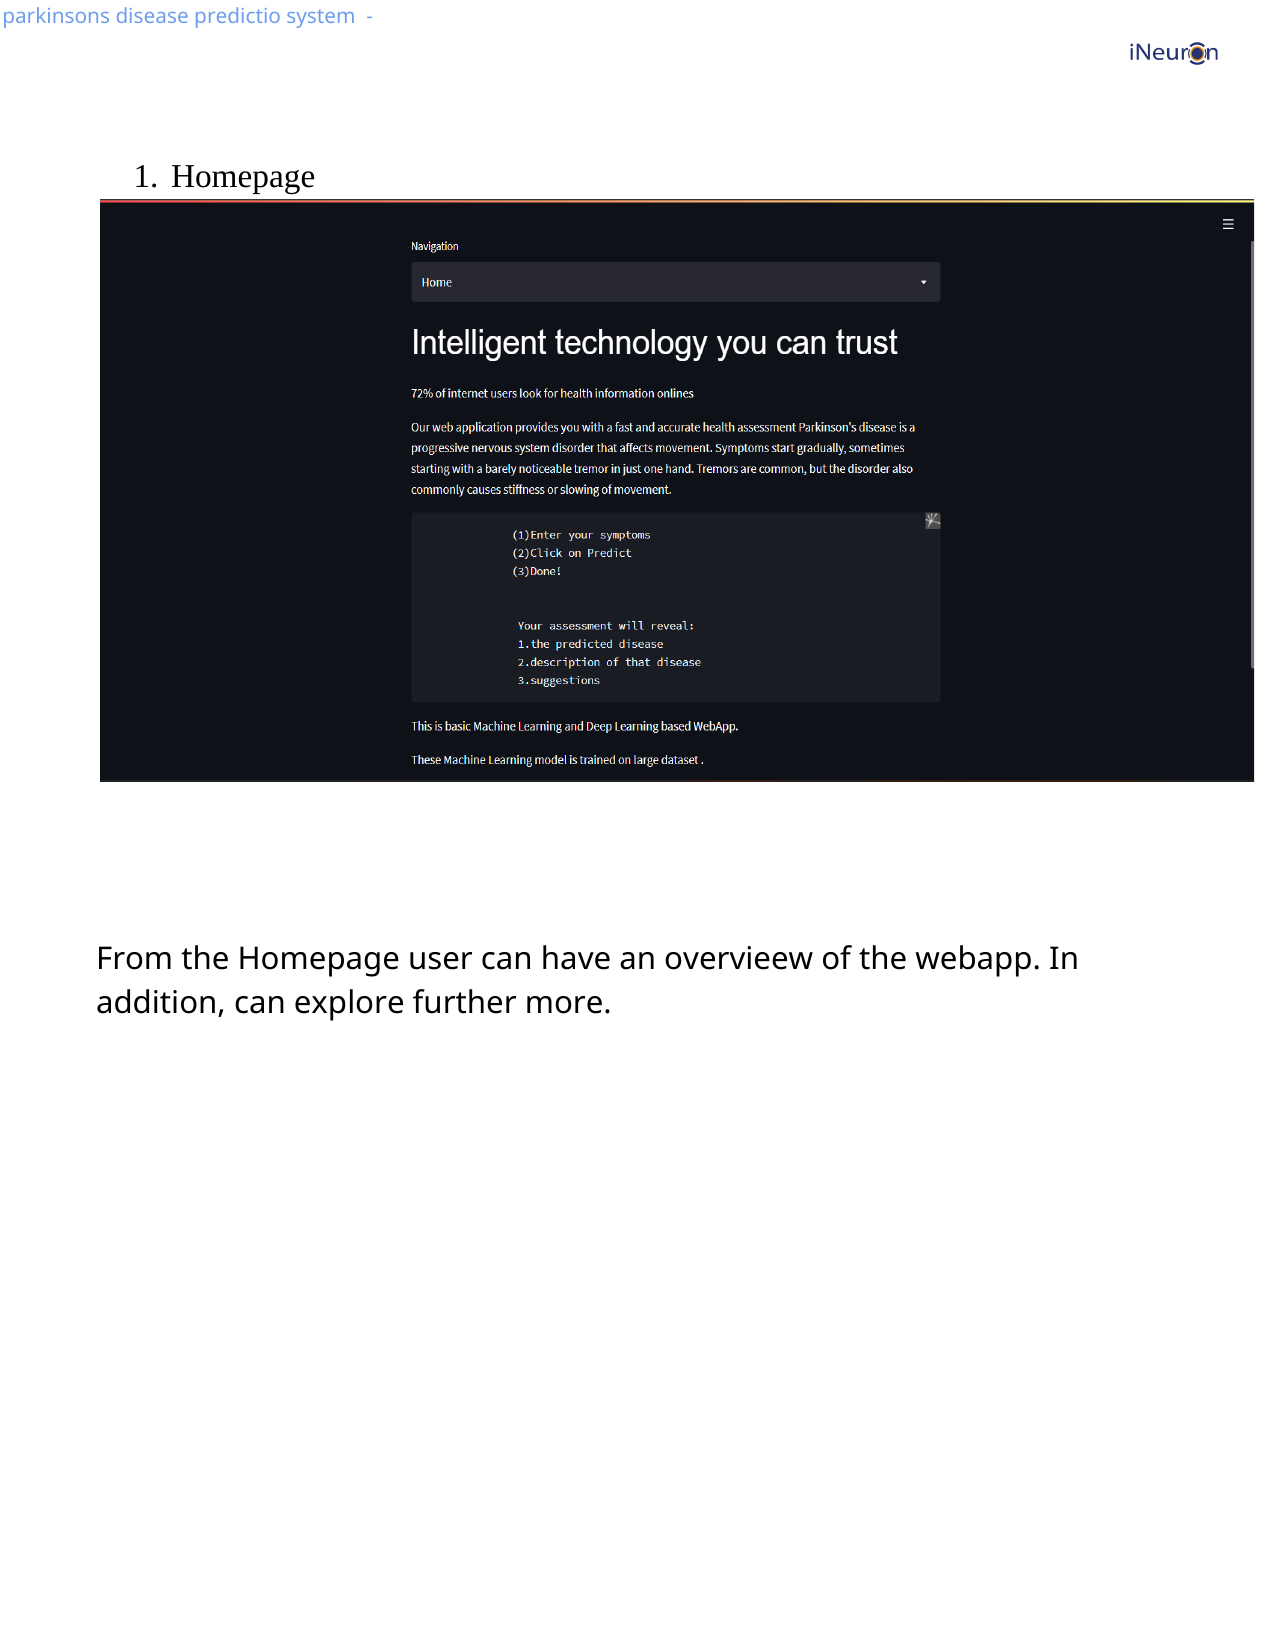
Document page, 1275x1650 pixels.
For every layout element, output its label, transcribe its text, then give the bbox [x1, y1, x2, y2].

subtitle Homepage [133, 156, 1262, 194]
text From the Homepage user can have an overvieew of the webapp. In addition, can explore further more. [96, 936, 1182, 1023]
picture [1130, 42, 1218, 65]
picture [100, 199, 1255, 782]
